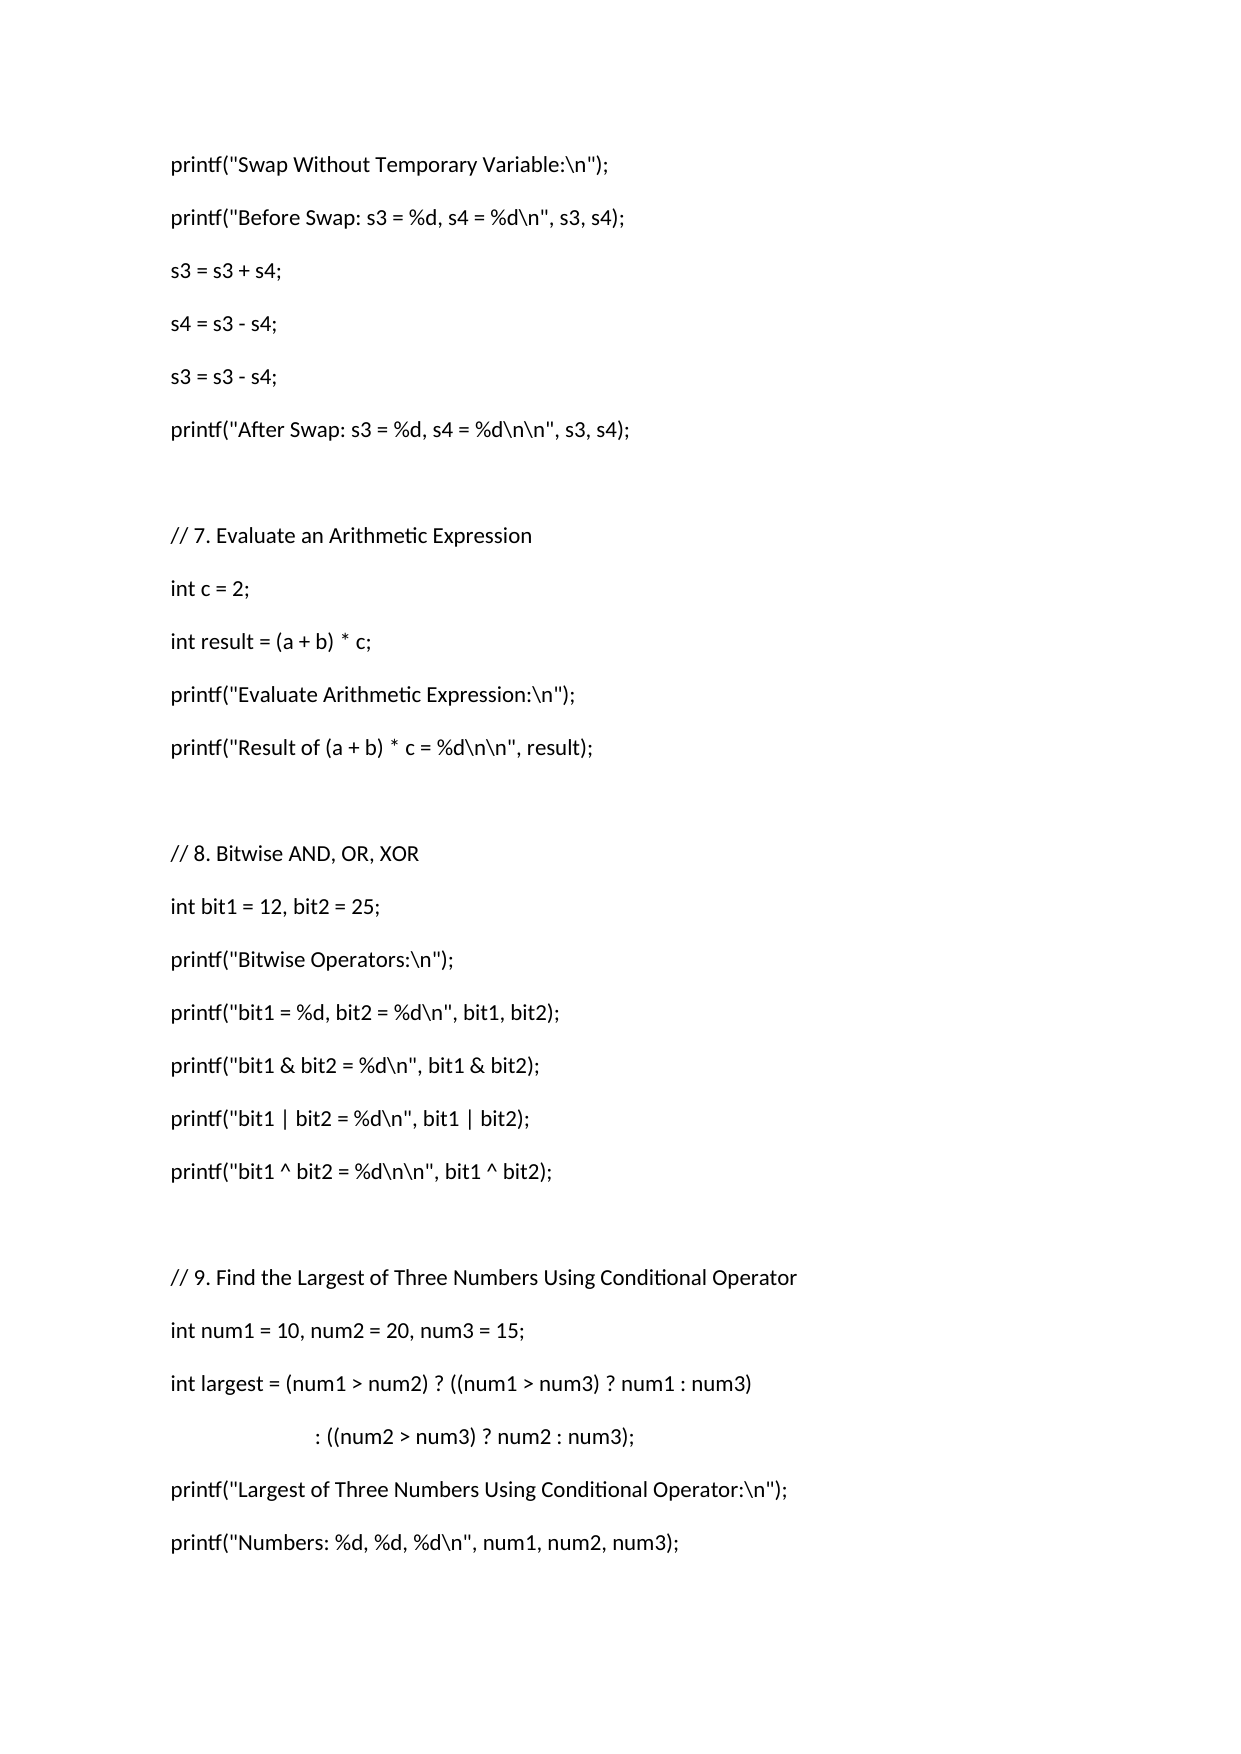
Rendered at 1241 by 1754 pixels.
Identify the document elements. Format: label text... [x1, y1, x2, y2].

text printf("Result of (a + b) * c = %d\n\n", result); [150, 733, 1090, 761]
text int num1 = 10, num2 = 20, num3 = 15; [150, 1316, 1090, 1344]
text // 8. Bitwise AND, OR, XOR [150, 839, 1090, 867]
text int bit1 = 12, bit2 = 25; [150, 892, 1090, 920]
text s4 = s3 - s4; [150, 309, 1090, 337]
text int largest = (num1 > num2) ? ((num1 > num3) ? num1 : num3) [150, 1369, 1090, 1397]
text printf("Before Swap: s3 = %d, s4 = %d\n", s3, s4); [150, 203, 1090, 231]
text // 9. Find the Largest of Three Numbers Using Conditional Operator [150, 1263, 1090, 1291]
text printf("bit1 & bit2 = %d\n", bit1 & bit2); [150, 1051, 1090, 1079]
text printf("bit1 = %d, bit2 = %d\n", bit1, bit2); [150, 998, 1090, 1026]
text s3 = s3 + s4; [150, 256, 1090, 284]
text printf("After Swap: s3 = %d, s4 = %d\n\n", s3, s4); [150, 415, 1090, 443]
text printf("bit1 | bit2 = %d\n", bit1 | bit2); [150, 1104, 1090, 1132]
text int result = (a + b) * c; [150, 627, 1090, 655]
text printf("Largest of Three Numbers Using Conditional Operator:\n"); [150, 1476, 1090, 1503]
text : ((num2 > num3) ? num2 : num3); [150, 1422, 1090, 1451]
text printf("Evaluate Arithmetic Expression:\n"); [150, 680, 1090, 708]
text int c = 2; [150, 574, 1090, 602]
text // 7. Evaluate an Arithmetic Expression [150, 521, 1090, 549]
text printf("bit1 ^ bit2 = %d\n\n", bit1 ^ bit2); [150, 1157, 1090, 1185]
text printf("Bitwise Operators:\n"); [150, 945, 1090, 973]
text printf("Numbers: %d, %d, %d\n", num1, num2, num3); [150, 1528, 1090, 1557]
text printf("Swap Without Temporary Variable:\n"); [150, 150, 1090, 178]
text s3 = s3 - s4; [150, 362, 1090, 390]
